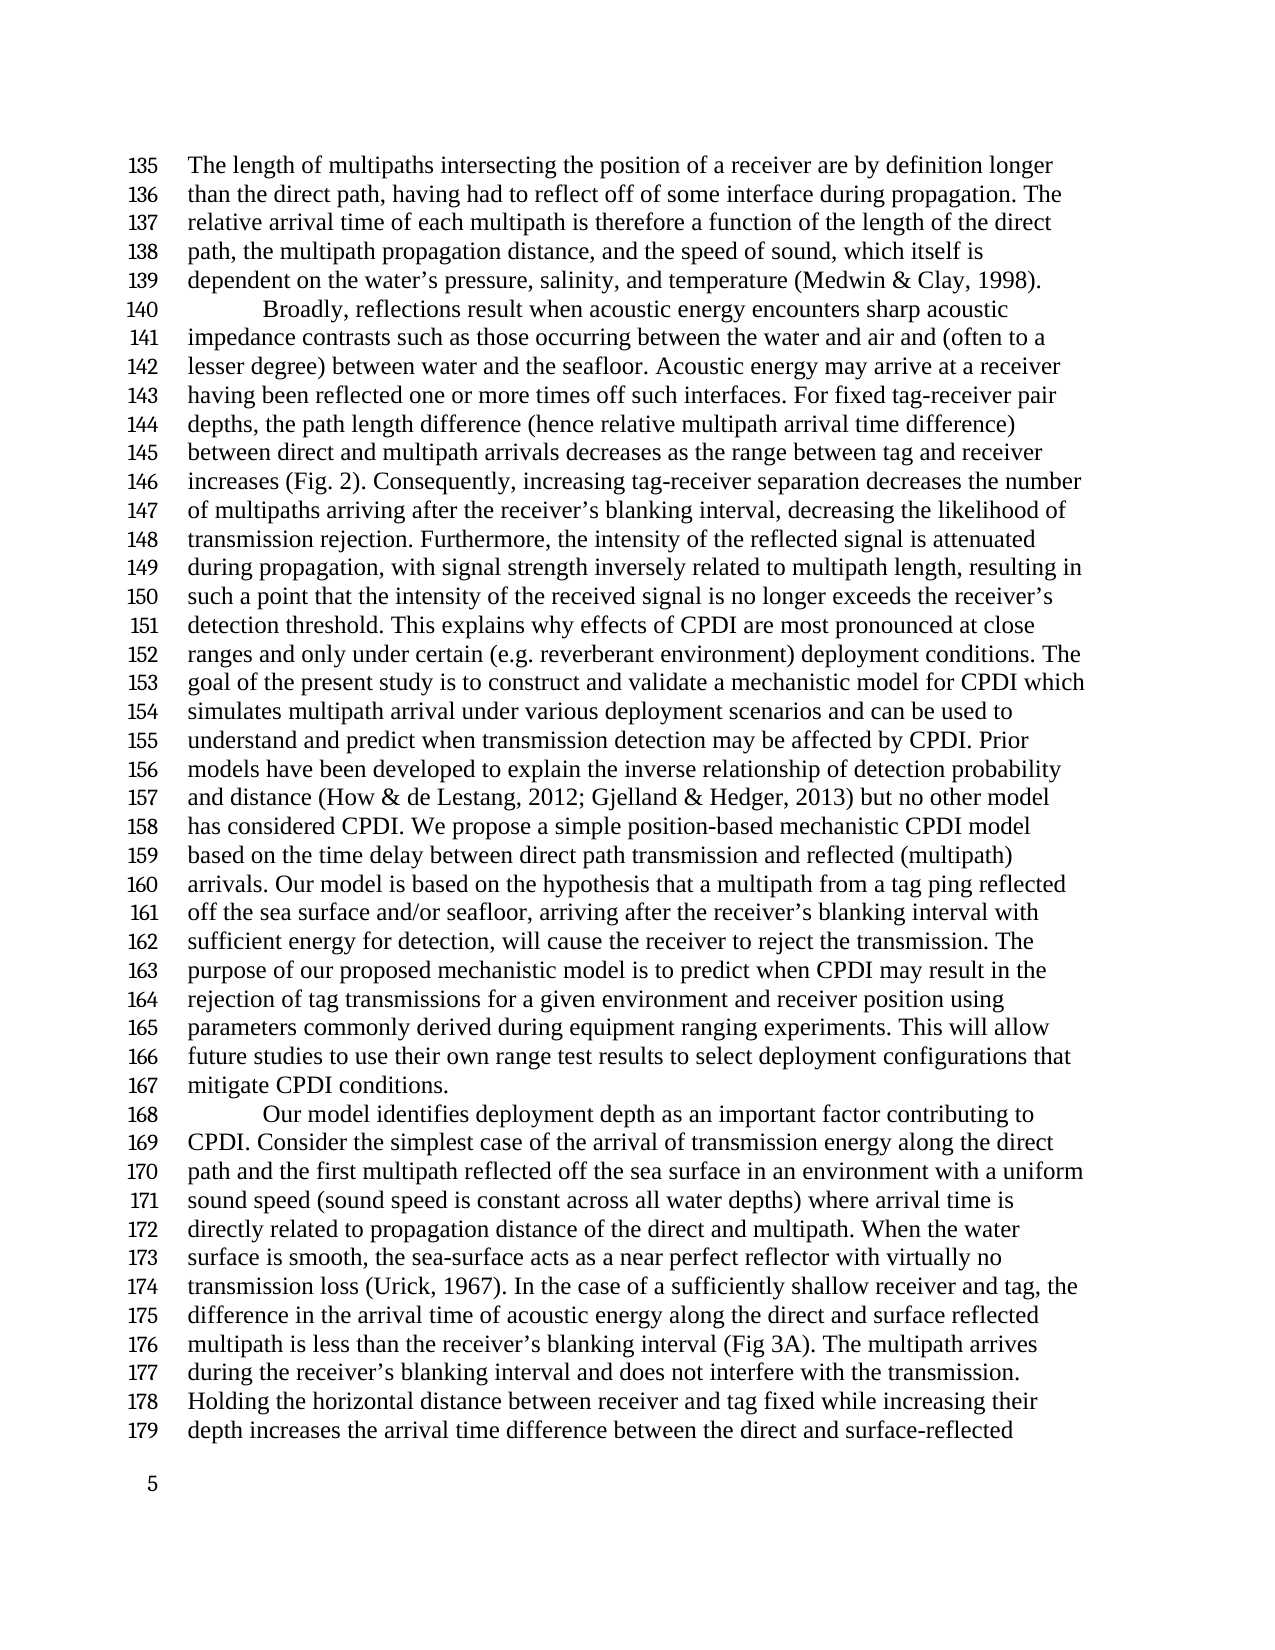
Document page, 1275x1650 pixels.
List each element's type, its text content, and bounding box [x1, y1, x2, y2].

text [187, 1099, 1087, 1444]
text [187, 150, 1087, 294]
text Broadly, reflections result when acoustic energy encounters sharp acoustic impedance contrasts such as those occurring between the water and air and (often to a lesser degree) between water and the seafloor. Acoustic energy may arrive at a receiver having been reflected one or more times off such interfaces. For fixed tag-receiver pair depths, the path length difference (hence relative multipath arrival time difference) between direct and multipath arrivals decreases as the range between tag and receiver increases (Fig. 2). Consequently, increasing tag-receiver separation decreases the number of multipaths arriving after the receiver’s blanking interval, decreasing the likelihood of transmission rejection. Furthermore, the intensity of the reflected signal is attenuated during propagation, with signal strength inversely related to multipath length, resulting in such a point that the intensity of the received signal is no longer exceeds the receiver’s detection threshold. This explains why effects of CPDI are most pronounced at close ranges and only under certain (e.g. reverberant environment) deployment conditions. The goal of the present study is to construct and validate a mechanistic model for CPDI which simulates multipath arrival under various deployment scenarios and can be used to understand and predict when transmission detection may be affected by CPDI. Prior models have been developed to explain the inverse relationship of detection probability and distance (How & de Lestang, 2012; Gjelland & Hedger, 2013) but no other model has considered CPDI. We propose a simple position-based mechanistic CPDI model based on the time delay between direct path transmission and reflected (multipath) arrivals. Our model is based on the hypothesis that a multipath from a tag ping reflected off the sea surface and/or seafloor, arriving after the receiver’s blanking interval with sufficient energy for detection, will cause the receiver to reject the transmission. The purpose of our proposed mechanistic model is to predict when CPDI may result in the rejection of tag transmissions for a given environment and receiver position using parameters commonly derived during equipment ranging experiments. This will allow future studies to use their own range test results to select deployment configurations that mitigate CPDI conditions. [187, 294, 1087, 1099]
